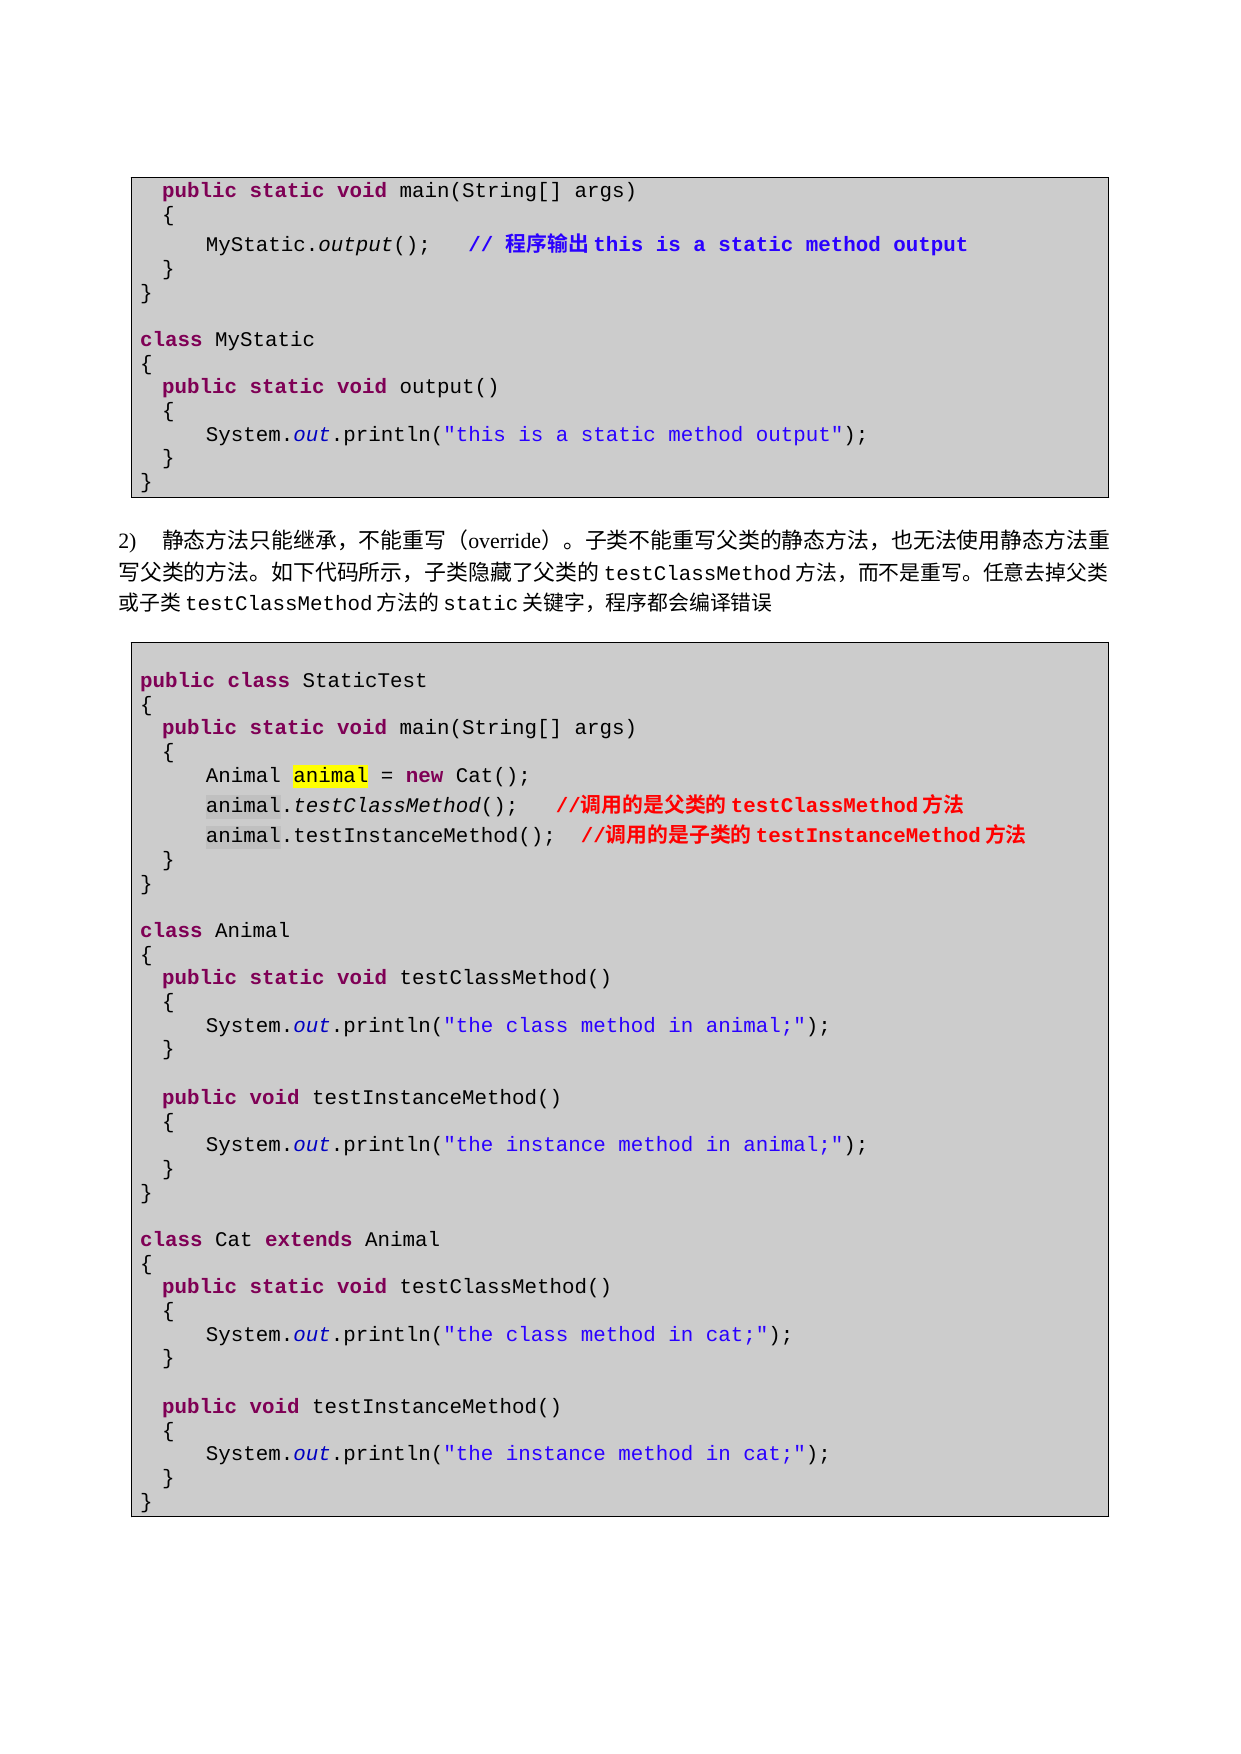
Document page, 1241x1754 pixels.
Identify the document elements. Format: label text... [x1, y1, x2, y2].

text } [132, 870, 1108, 893]
text class MyStatic [132, 326, 1108, 349]
text } [132, 1464, 1108, 1488]
text public static void main(String[] args) [132, 714, 1108, 738]
text } [132, 1035, 1108, 1059]
text Animal animal = new Cat(); [132, 762, 1108, 785]
text } [132, 278, 1108, 302]
list 静态方法只能继承，不能重写（override）。子类不能重写父类的静态方法，也无法使用静态方法重写父类的方法。如下代码所示，子类隐藏了父类的testClassMethod方法，而不是重写。任意去掉父类或子类testClassMethod方法的static关键字，程序都会编译错误 [118, 523, 1122, 617]
text { [132, 1249, 1108, 1273]
text } [132, 1155, 1108, 1179]
text { [132, 349, 1108, 373]
text { [132, 988, 1108, 1012]
text { [132, 941, 1108, 964]
text } [132, 444, 1108, 468]
text public static void output() [132, 373, 1108, 397]
text } [132, 1488, 1108, 1516]
text { [132, 691, 1108, 714]
text public static void testClassMethod() [132, 1273, 1108, 1297]
text class Animal [132, 917, 1108, 941]
text System.out.println("the class method in animal;"); [132, 1012, 1108, 1035]
text System.out.println("the instance method in cat;"); [132, 1440, 1108, 1464]
text { [132, 201, 1108, 224]
text animal.testInstanceMethod(); //调用的是子类的testInstanceMethod方法 [132, 816, 1108, 846]
text } [132, 468, 1108, 497]
text System.out.println("this is a static method output"); [132, 420, 1108, 444]
text { [132, 1297, 1108, 1321]
text } [132, 846, 1108, 870]
text public static void main(String[] args) [132, 178, 1108, 201]
text public static void testClassMethod() [132, 964, 1108, 988]
text { [132, 738, 1108, 762]
text } [132, 1179, 1108, 1202]
text } [132, 255, 1108, 278]
text public class StaticTest [132, 667, 1108, 691]
text animal.testClassMethod(); //调用的是父类的testClassMethod方法 [132, 785, 1108, 816]
text } [132, 1344, 1108, 1368]
text public void testInstanceMethod() [132, 1084, 1108, 1108]
text { [132, 1108, 1108, 1131]
text System.out.println("the instance method in animal;"); [132, 1131, 1108, 1155]
text System.out.println("the class method in cat;"); [132, 1321, 1108, 1344]
text class Cat extends Animal [132, 1226, 1108, 1249]
text { [132, 397, 1108, 420]
text { [132, 1417, 1108, 1440]
text MyStatic.output(); // 程序输出this is a static method output [132, 224, 1108, 255]
text public void testInstanceMethod() [132, 1393, 1108, 1417]
